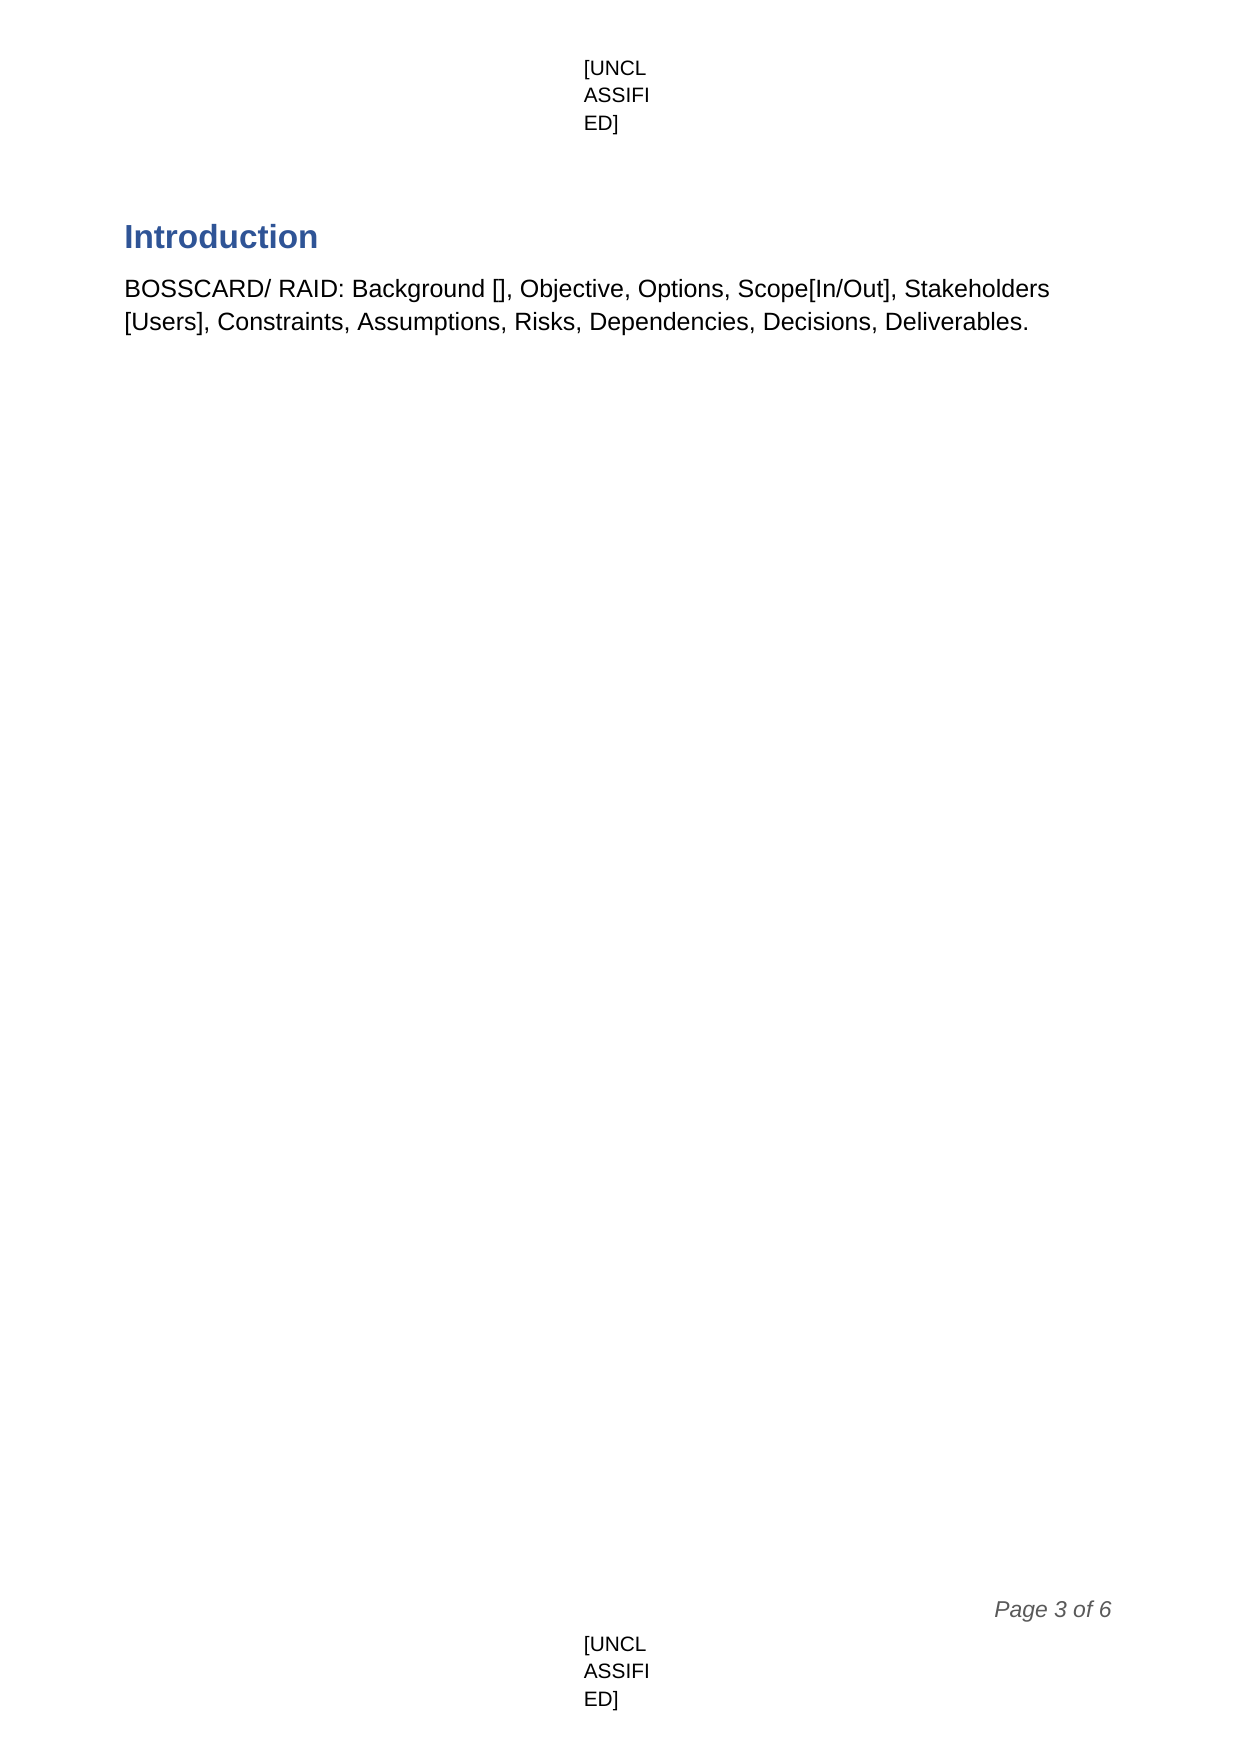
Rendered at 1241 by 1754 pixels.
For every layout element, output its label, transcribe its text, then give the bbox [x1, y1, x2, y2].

text BOSSCARD/ RAID: Background [], Objective, Options, Scope[In/Out], Stakeholders [Users], Constraints, Assumptions, Risks, Dependencies, Decisions, Deliverables. [124, 274, 1116, 335]
subtitle Introduction [124, 217, 1116, 255]
